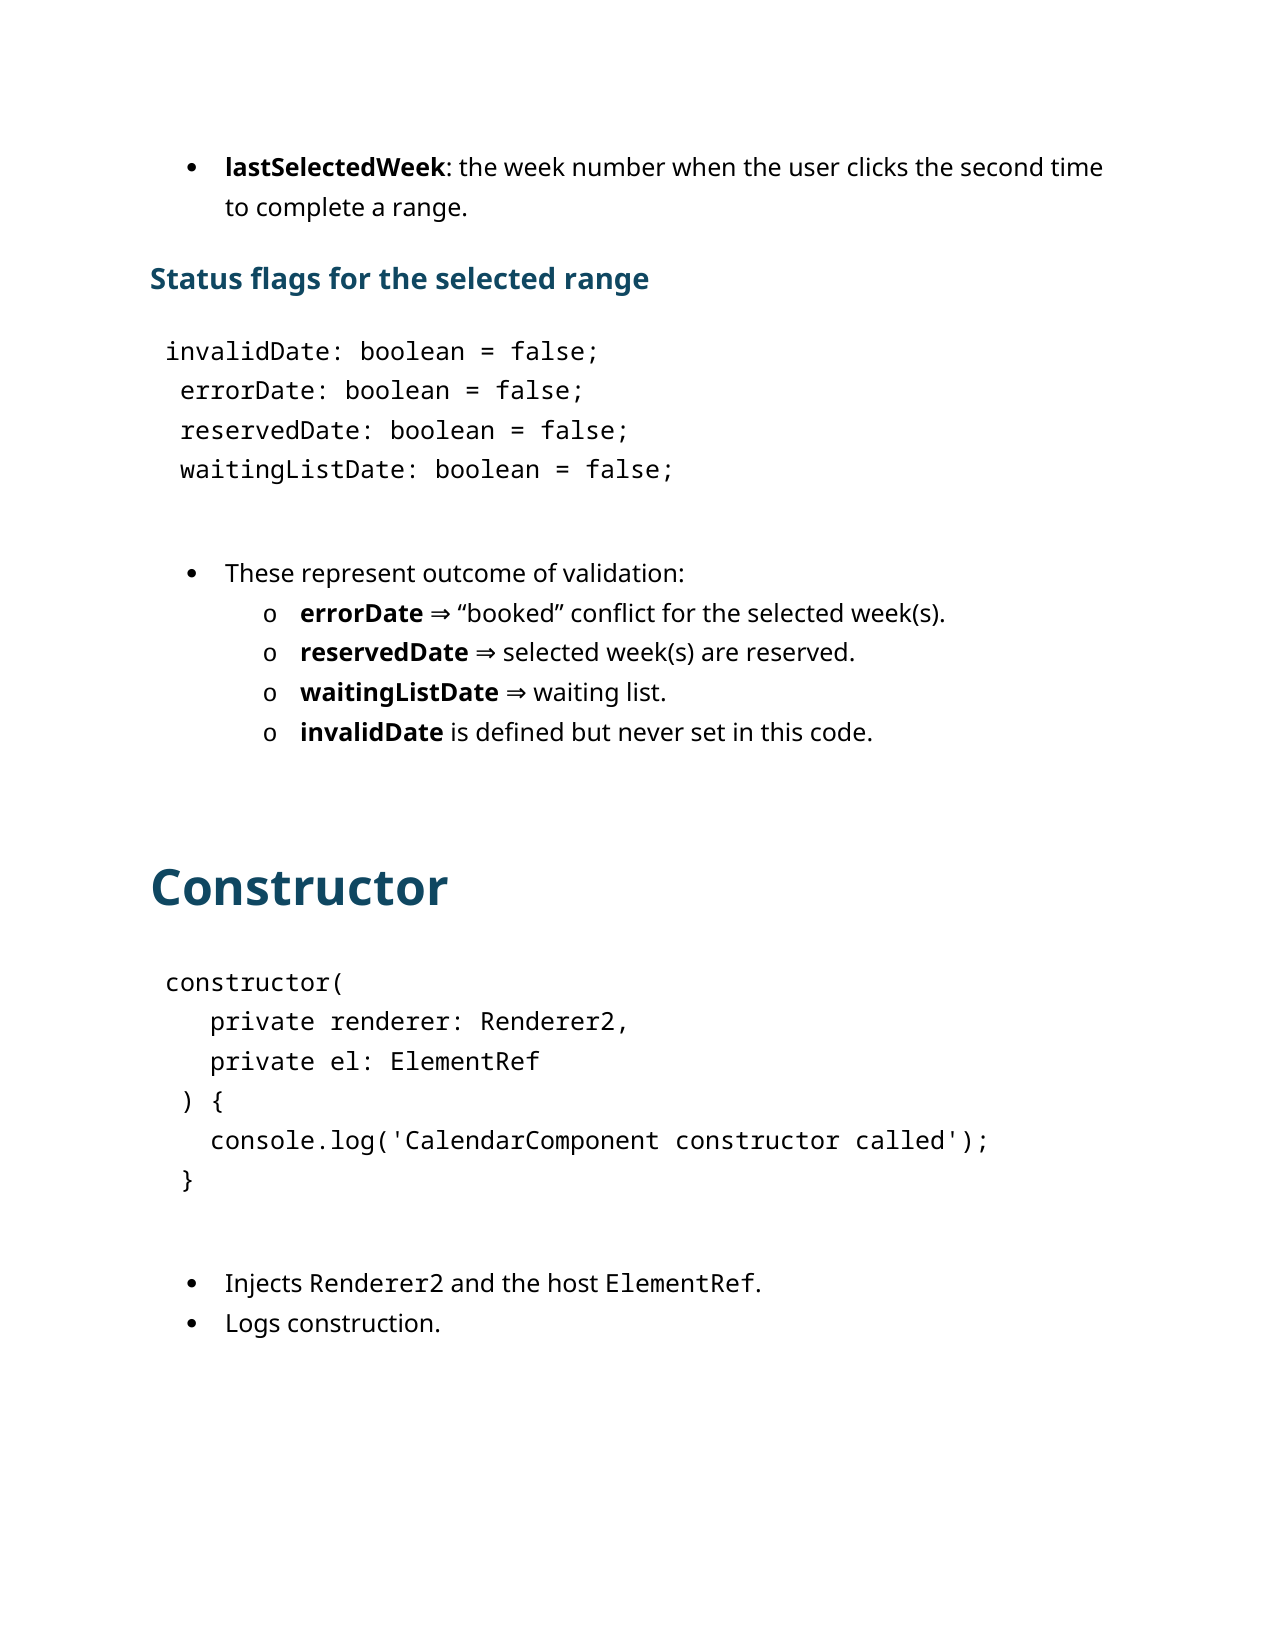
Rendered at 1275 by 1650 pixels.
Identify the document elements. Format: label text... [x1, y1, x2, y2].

list Logs construction. [187, 1305, 1125, 1339]
text invalidDate: boolean = false; errorDate: boolean = false; reservedDate: boolean = false; waitingListDate: boolean = false; [150, 333, 1125, 525]
list Injects Renderer2 and the host ElementRef. [187, 1266, 1125, 1300]
subtitle Constructor [150, 852, 1125, 920]
subtitle Status flags for the selected range [150, 258, 1125, 298]
list waitingListDate ⇒ waiting list. [262, 675, 1125, 709]
list reservedDate ⇒ selected week(s) are reserved. [262, 635, 1125, 669]
list errorDate ⇒ “booked” conflict for the selected week(s). [262, 595, 1125, 629]
list lastSelectedWeek: the week number when the user clicks the second time to complete a range. [187, 150, 1125, 223]
list These represent outcome of validation: [187, 556, 1125, 590]
list invalidDate is defined but never set in this code. [262, 714, 1125, 749]
text constructor( private renderer: Renderer2, private el: ElementRef ) { console.log('CalendarComponent constructor called'); } [150, 964, 1125, 1236]
